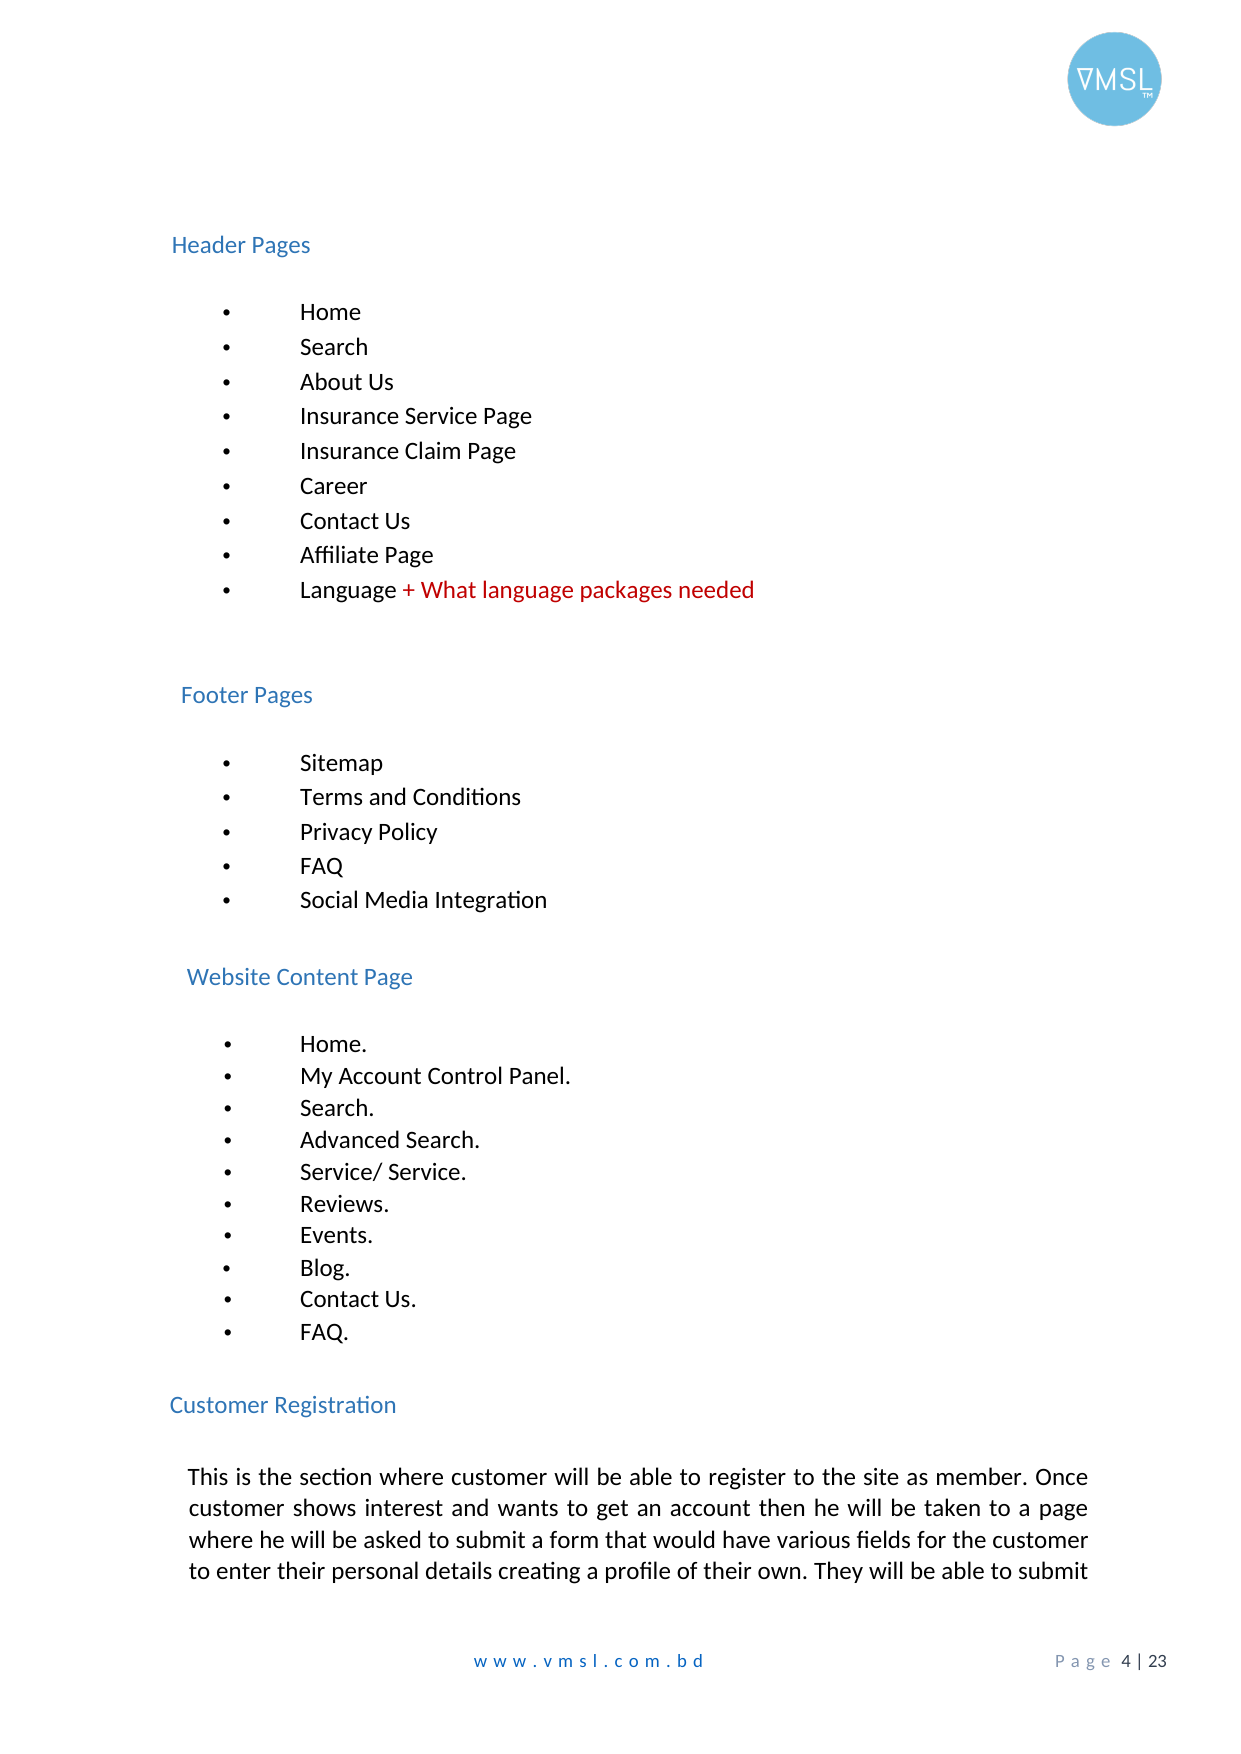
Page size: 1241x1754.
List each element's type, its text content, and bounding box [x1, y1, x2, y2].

list Home. [223, 1028, 1089, 1058]
list Career [222, 470, 1089, 501]
list Reviews. [223, 1188, 1089, 1218]
list Language + What language packages needed [222, 574, 1089, 605]
list Search [222, 331, 1089, 361]
picture [1059, 17, 1169, 142]
list Contact Us. [223, 1284, 1089, 1314]
list Insurance Claim Page [222, 435, 1089, 466]
list Sitemap [222, 747, 1089, 778]
list FAQ [222, 850, 1089, 880]
subtitle Customer Registration [158, 1389, 1090, 1420]
text Header Pages [121, 229, 1090, 259]
subtitle Website Content Page [158, 961, 1090, 991]
list Affiliate Page [222, 540, 1089, 570]
list My Account Control Panel. [223, 1060, 1089, 1090]
list Home [222, 296, 1089, 327]
list Privacy Policy [222, 816, 1089, 846]
list FAQ. [223, 1316, 1089, 1346]
list Insurance Service Page [222, 401, 1089, 431]
list Search. [223, 1092, 1089, 1122]
list Social Media Integration [222, 884, 1089, 914]
list Events. [223, 1220, 1089, 1250]
list Contact Us [222, 505, 1089, 535]
list Advanced Search. [223, 1124, 1089, 1154]
list Blog. [222, 1252, 1089, 1282]
list Service/ Service. [223, 1156, 1089, 1186]
text Footer Pages [130, 679, 1090, 710]
list About Us [222, 366, 1089, 396]
list Terms and Conditions [222, 782, 1089, 812]
